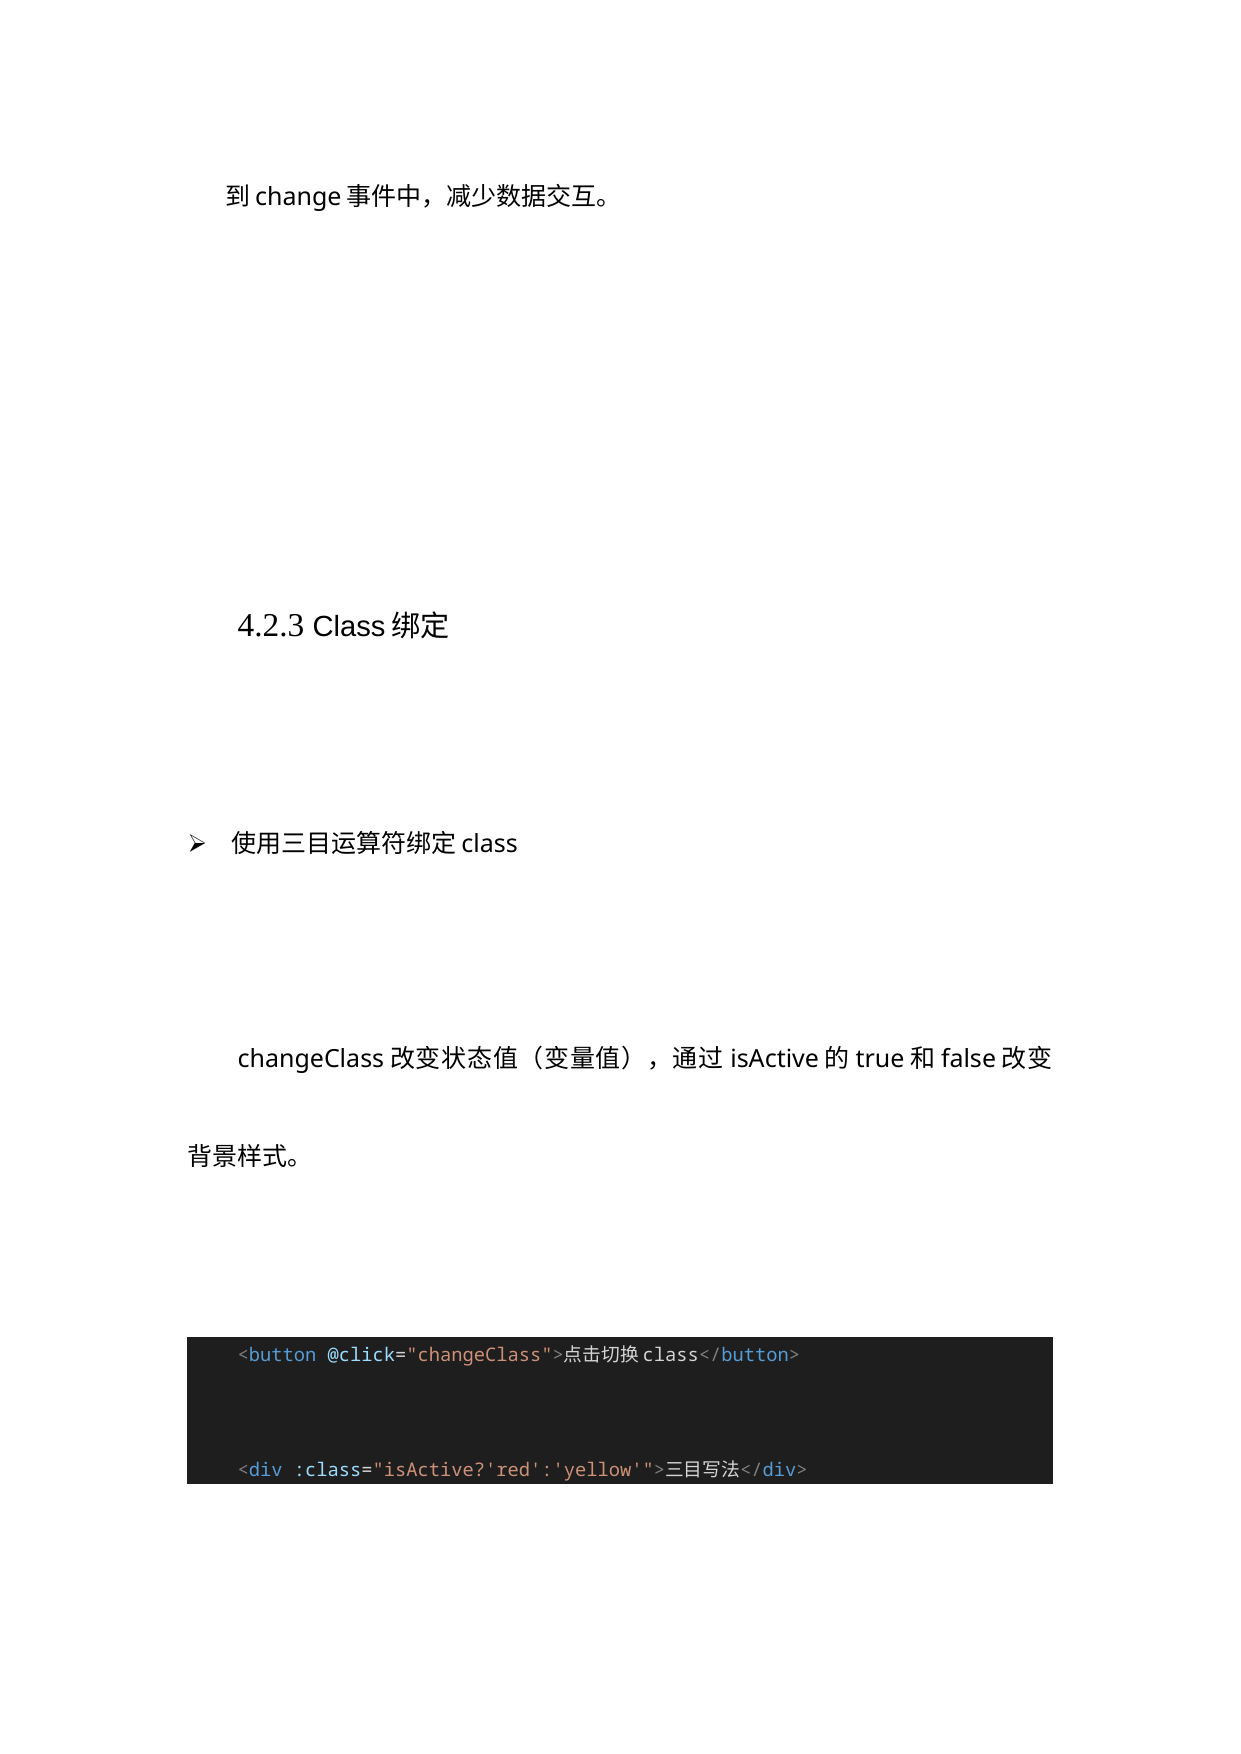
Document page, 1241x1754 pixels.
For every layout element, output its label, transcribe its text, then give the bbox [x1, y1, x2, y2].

text changeClass改变状态值（变量值），通过isActive的true和false改变背景样式。 [187, 1024, 1053, 1187]
list 使用三目运算符绑定class [187, 809, 1053, 874]
text <button @click="changeClass">点击切换class</button> [187, 1337, 1053, 1369]
subtitle Class绑定 [187, 591, 1053, 656]
text <div :class="isActive?'red':'yellow'">三目写法</div> [187, 1452, 1053, 1484]
text 注意：v-model默认是和input事件同步的，在表单中，可能仅仅在失去焦点时，才需要绑定数据，可以添加一个v-model.lazy，将数据绑定延迟到change事件中，减少数据交互。 [225, 162, 1053, 227]
